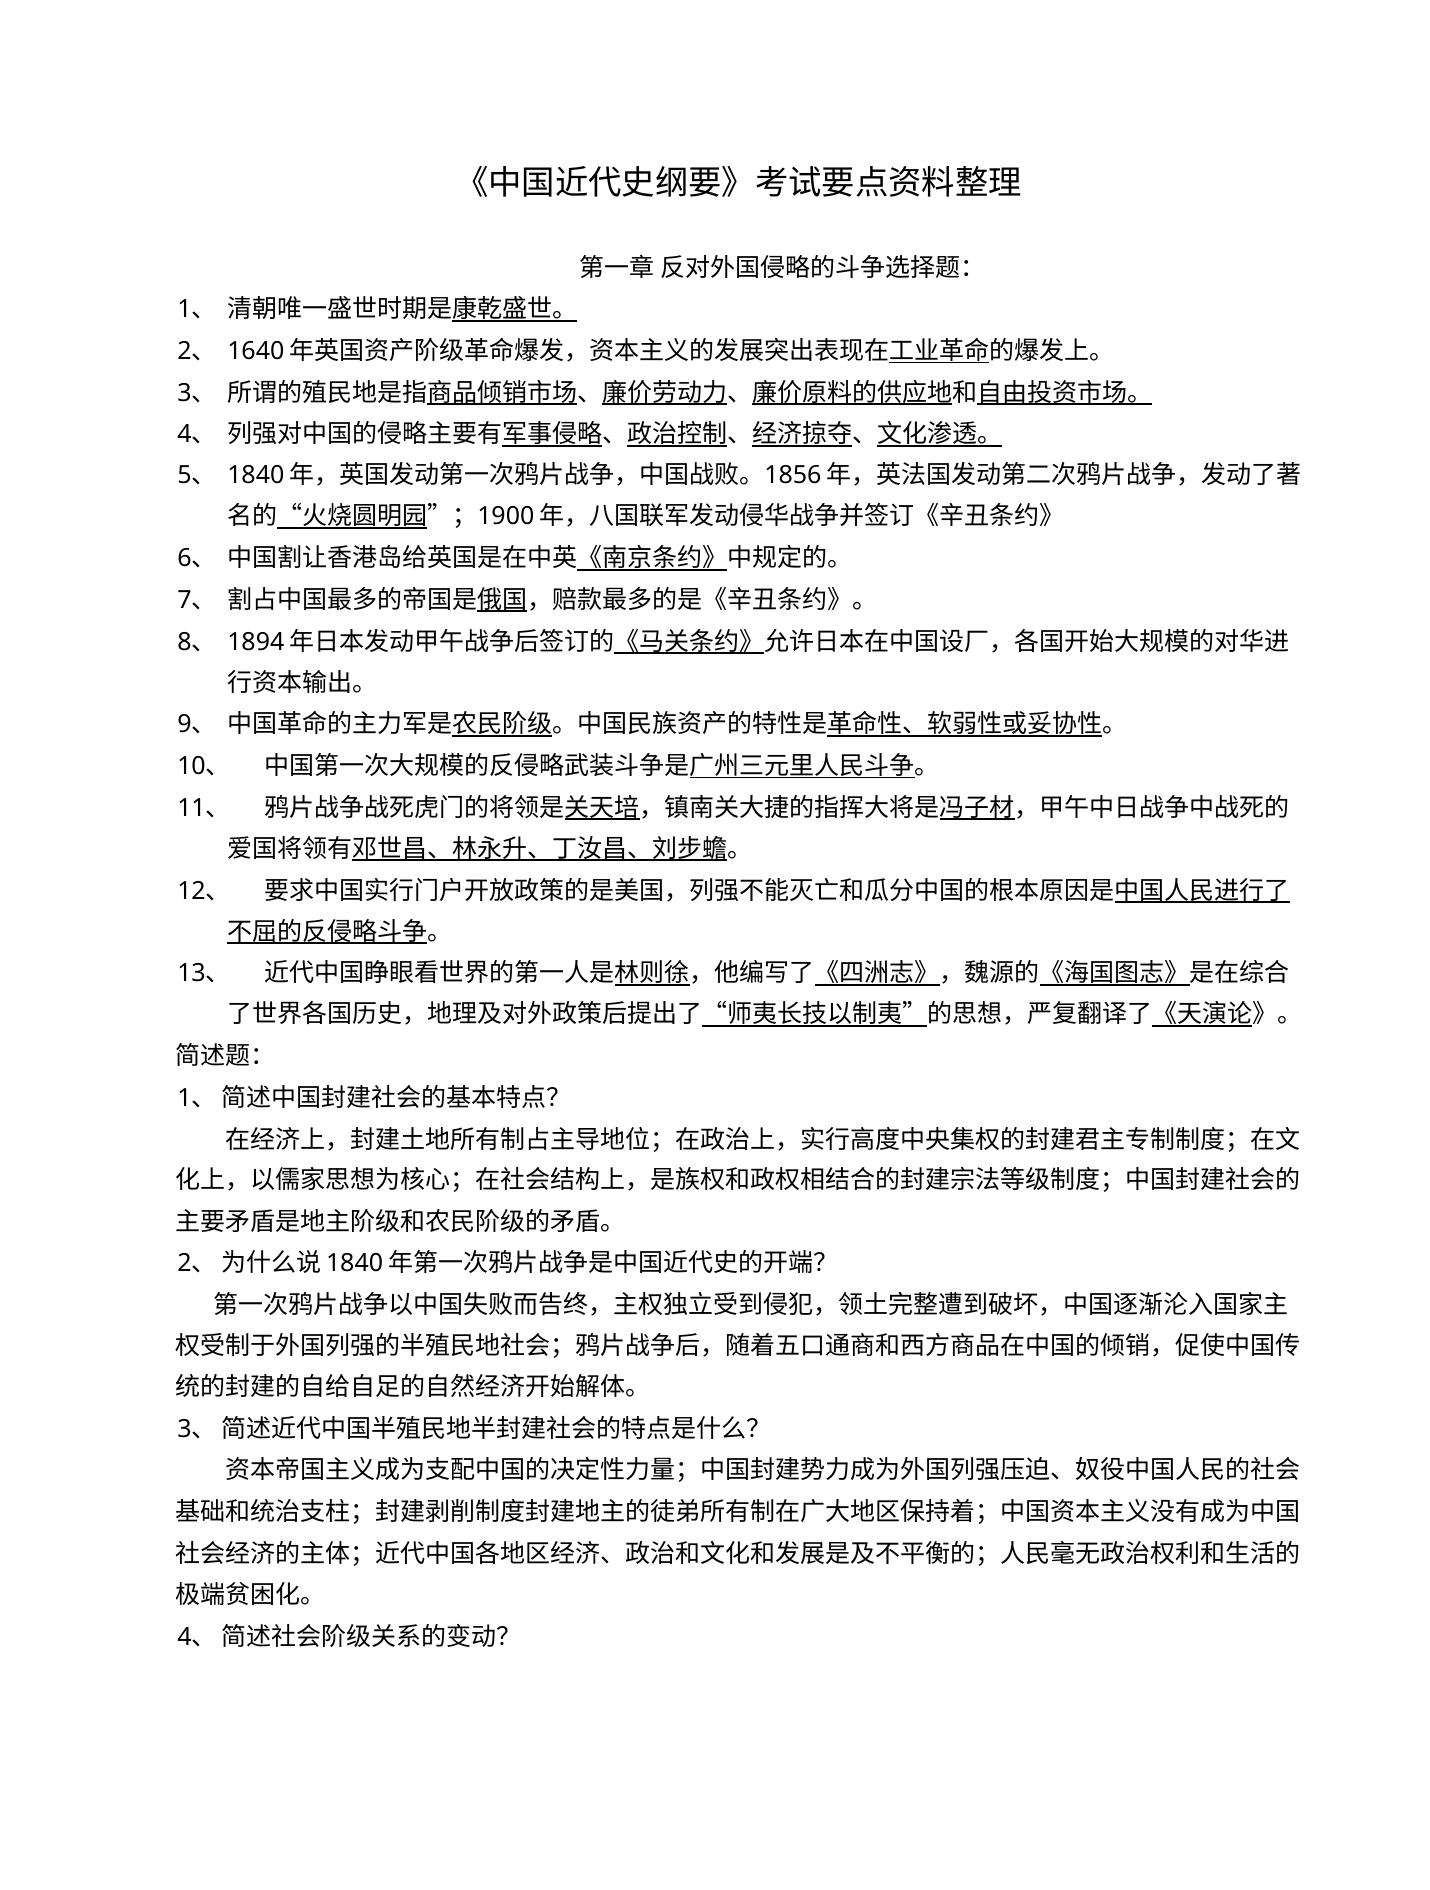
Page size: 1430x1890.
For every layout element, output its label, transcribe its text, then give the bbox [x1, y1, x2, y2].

list 鸦片战争战死虎门的将领是关天培，镇南关大捷的指挥大将是冯子材，甲午中日战争中战死的爱国将领有邓世昌、林永升、丁汝昌、刘步蟾。 [177, 787, 1312, 864]
list 列强对中国的侵略主要有军事侵略、政治控制、经济掠夺、文化渗透。 [177, 414, 1312, 450]
text 第一次鸦片战争以中国失败而告终，主权独立受到侵犯，领土完整遭到破坏，中国逐渐沦入国家主权受制于外国列强的半殖民地社会；鸦片战争后，随着五口通商和西方商品在中国的倾销，促使中国传统的封建的自给自足的自然经济开始解体。 [176, 1284, 1312, 1403]
text 第一章 反对外国侵略的斗争选择题： [176, 247, 995, 283]
list 清朝唯一盛世时期是康乾盛世。 [177, 289, 1312, 325]
list 要求中国实行门户开放政策的是美国，列强不能灭亡和瓜分中国的根本原因是中国人民进行了不屈的反侵略斗争。 [177, 870, 1312, 947]
list 中国割让香港岛给英国是在中英《南京条约》中规定的。 [177, 538, 1312, 574]
list 简述社会阶级关系的变动？ [177, 1617, 1312, 1653]
list 为什么说1840年第一次鸦片战争是中国近代史的开端？ [177, 1243, 1312, 1279]
list 所谓的殖民地是指商品倾销市场、廉价劳动力、廉价原料的供应地和自由投资市场。 [177, 372, 1312, 409]
list 简述中国封建社会的基本特点？ [177, 1077, 1312, 1113]
list 1840年，英国发动第一次鸦片战争，中国战败。1856年，英法国发动第二次鸦片战争，发动了著名的“火烧圆明园”；1900年，八国联军发动侵华战争并签订《辛丑条约》 [177, 455, 1312, 532]
list 中国革命的主力军是农民阶级。中国民族资产的特性是革命性、软弱性或妥协性。 [177, 704, 1312, 740]
text 在经济上，封建土地所有制占主导地位；在政治上，实行高度中央集权的封建君主专制制度；在文化上，以儒家思想为核心；在社会结构上，是族权和政权相结合的封建宗法等级制度；中国封建社会的主要矛盾是地主阶级和农民阶级的矛盾。 [176, 1119, 1312, 1237]
list 1640年英国资产阶级革命爆发，资本主义的发展突出表现在工业革命的爆发上。 [177, 331, 1312, 367]
text 《中国近代史纲要》考试要点资料整理 [177, 156, 1299, 204]
text 资本帝国主义成为支配中国的决定性力量；中国封建势力成为外国列强压迫、奴役中国人民的社会基础和统治支柱；封建剥削制度封建地主的徒弟所有制在广大地区保持着；中国资本主义没有成为中国社会经济的主体；近代中国各地区经济、政治和文化和发展是及不平衡的；人民毫无政治权利和生活的极端贫困化。 [176, 1450, 1301, 1611]
list 近代中国睁眼看世界的第一人是林则徐，他编写了《四洲志》，魏源的《海国图志》是在综合了世界各国历史，地理及对外政策后提出了“师夷长技以制夷”的思想，严复翻译了《天演论》。 [177, 953, 1312, 1030]
text 简述题： [176, 1036, 1312, 1072]
list 简述近代中国半殖民地半封建社会的特点是什么？ [177, 1408, 1312, 1444]
list 割占中国最多的帝国是俄国，赔款最多的是《辛丑条约》。 [177, 579, 1312, 616]
list 1894年日本发动甲午战争后签订的《马关条约》允许日本在中国设厂，各国开始大规模的对华进行资本输出。 [177, 621, 1312, 698]
list 中国第一次大规模的反侵略武装斗争是广州三元里人民斗争。 [177, 746, 1312, 782]
